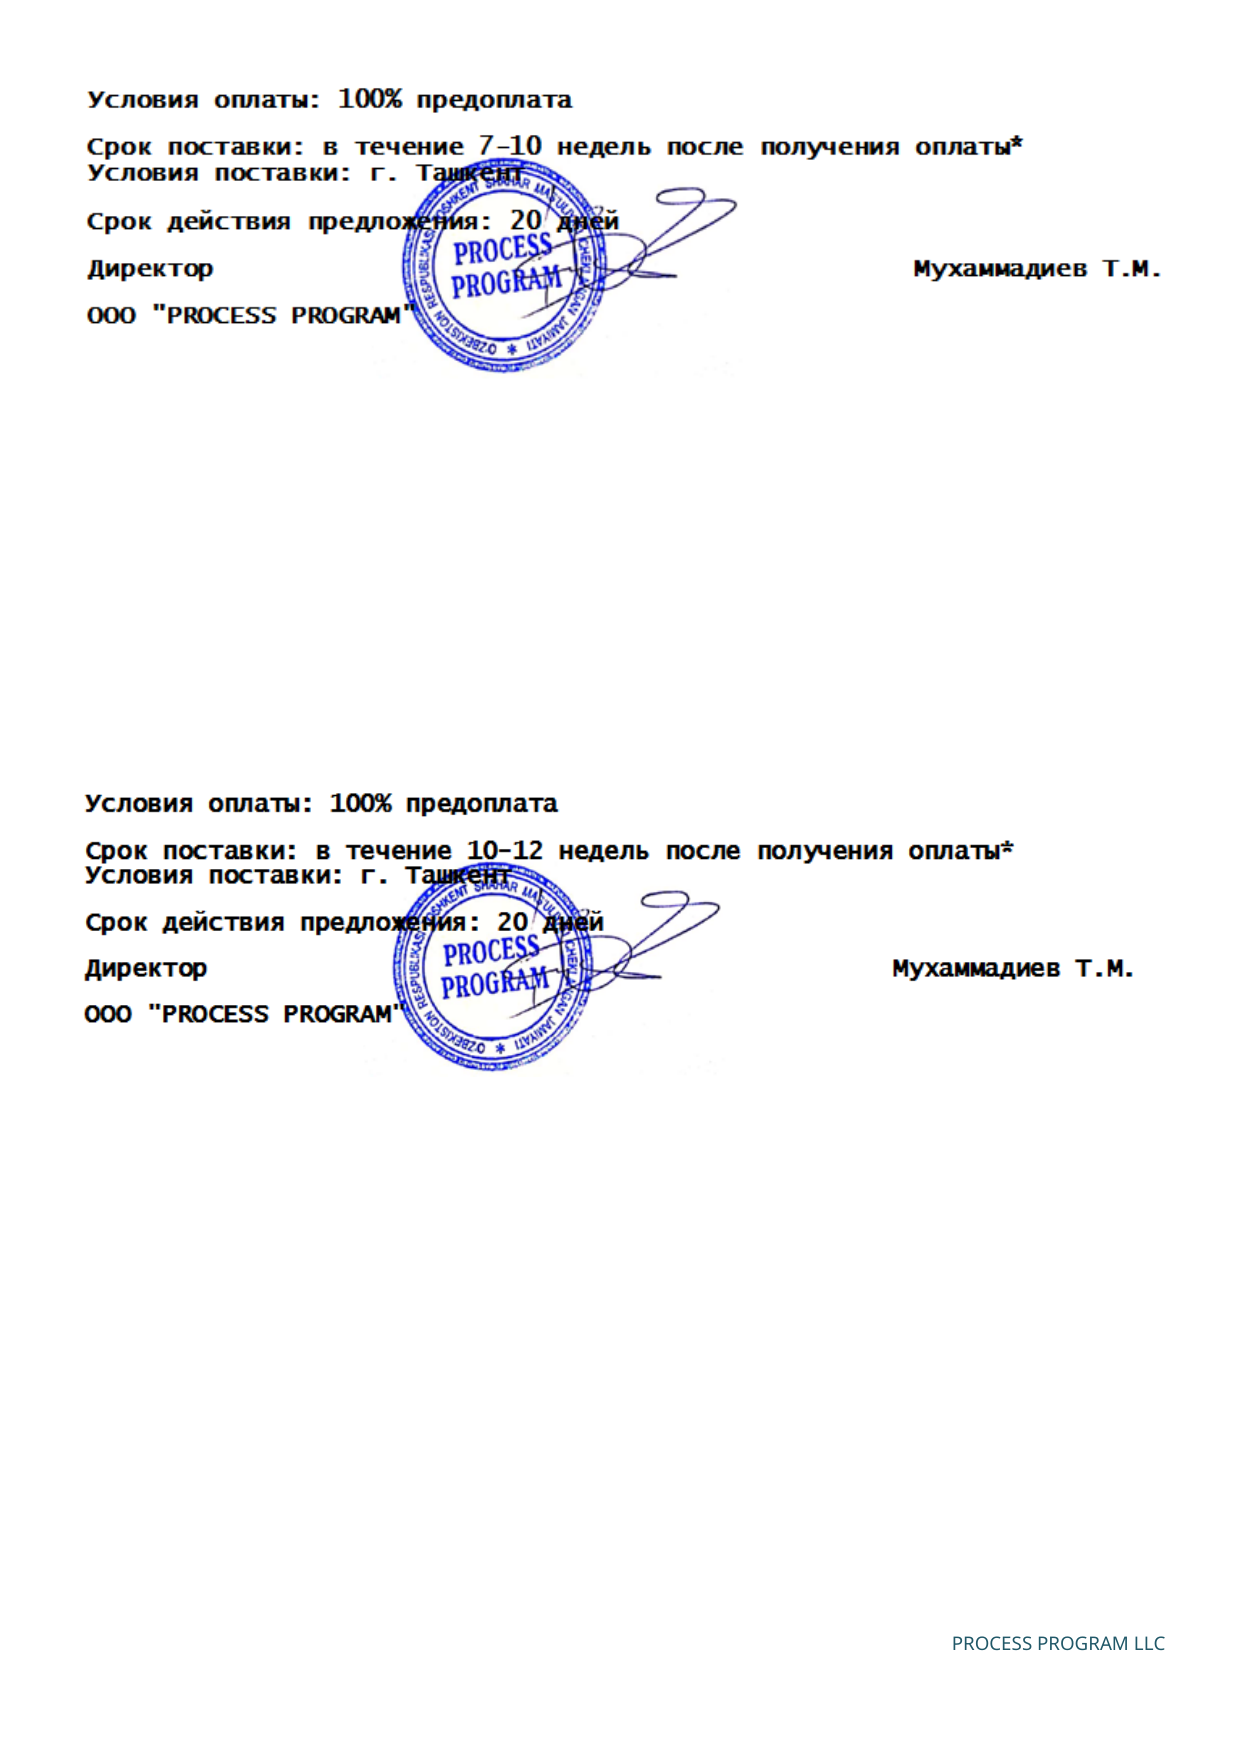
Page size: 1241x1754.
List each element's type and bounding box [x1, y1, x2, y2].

picture [75, 785, 1161, 1077]
picture [75, 75, 1180, 382]
